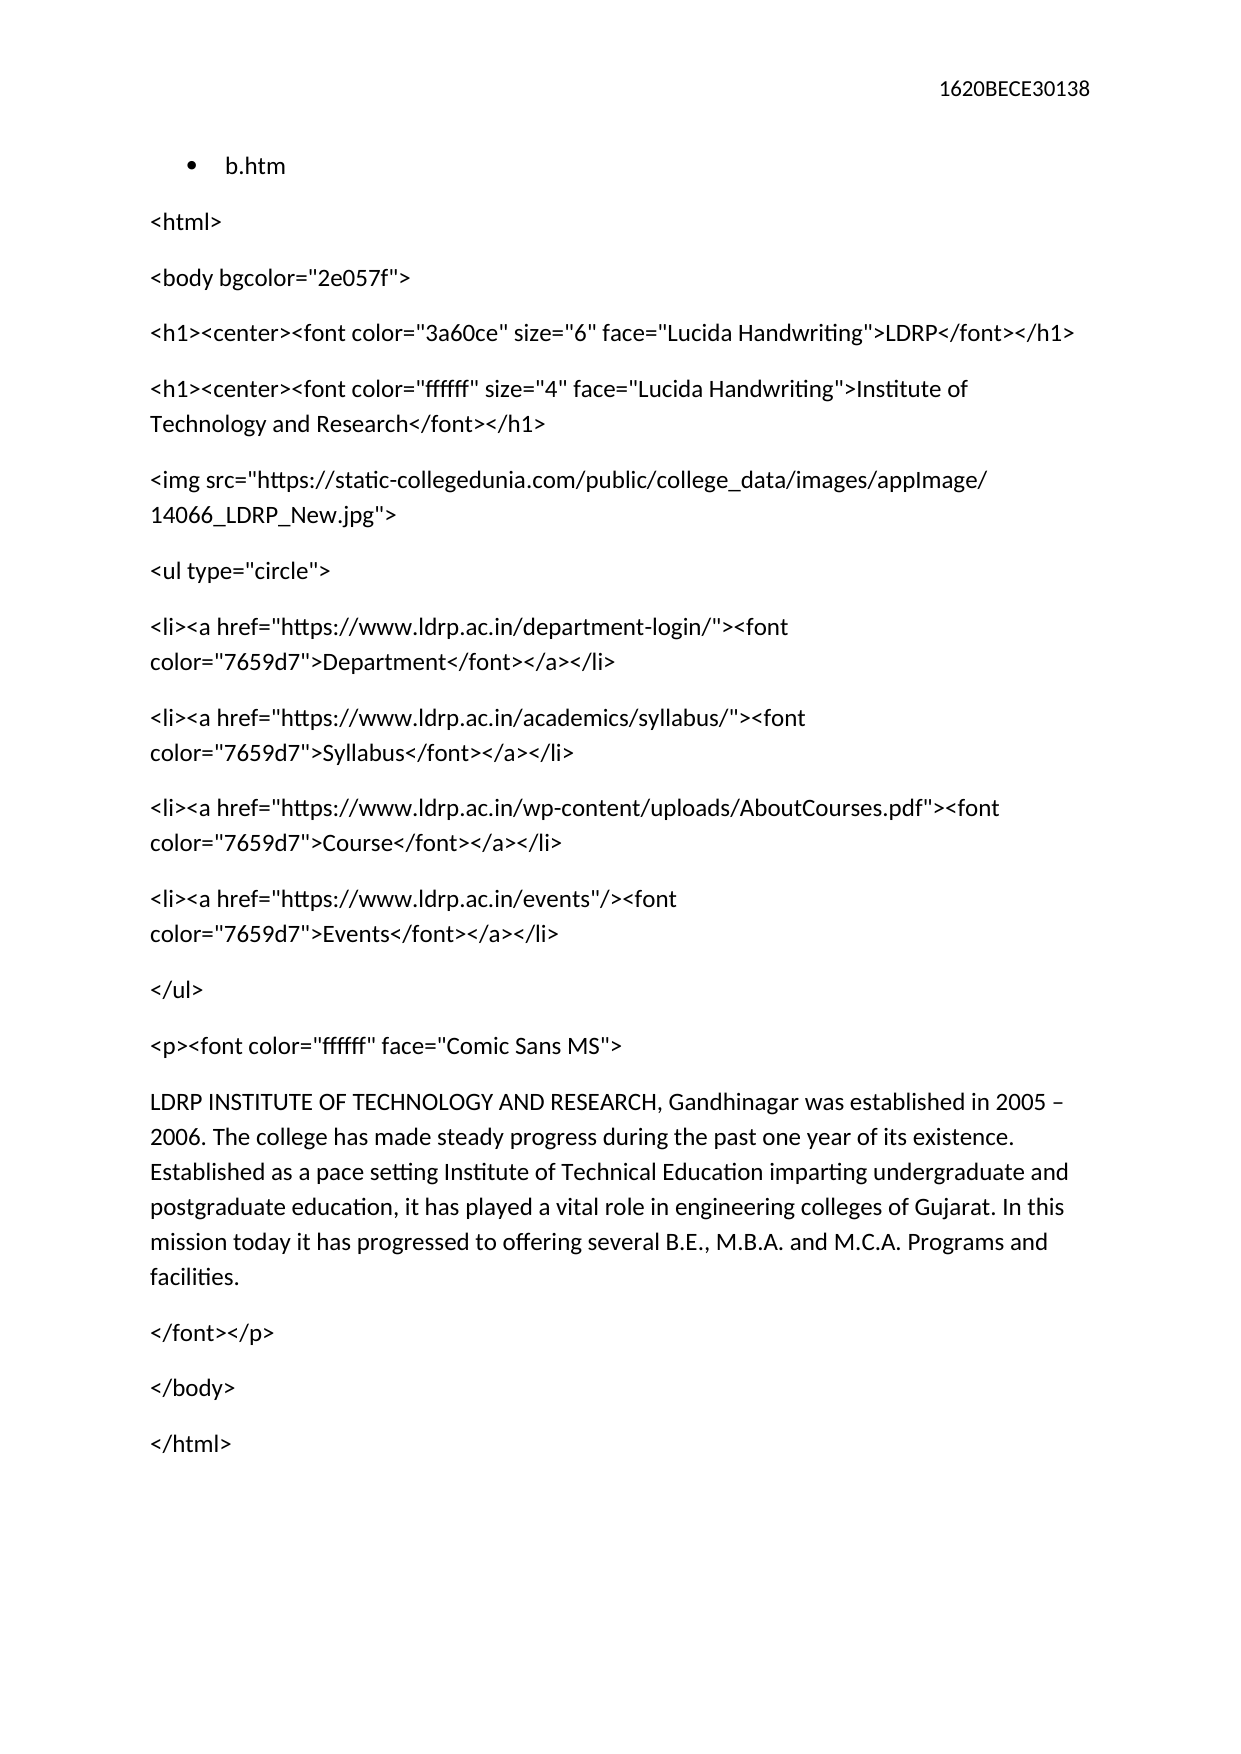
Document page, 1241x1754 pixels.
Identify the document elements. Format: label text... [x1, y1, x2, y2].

text <img src="https://static-collegedunia.com/public/college_data/images/appImage/14066_LDRP_New.jpg"> [150, 464, 1090, 530]
text LDRP INSTITUTE OF TECHNOLOGY AND RESEARCH, Gandhinagar was established in 2005 – 2006. The college has made steady progress during the past one year of its existence. Established as a pace setting Institute of Technical Education imparting undergraduate and postgraduate education, it has played a vital role in engineering colleges of Gujarat. In this mission today it has progressed to offering several B.E., M.B.A. and M.C.A. Programs and facilities. [150, 1086, 1090, 1291]
text </font></p> [150, 1317, 1090, 1347]
list b.htm [187, 150, 1090, 181]
text <li><a href="https://www.ldrp.ac.in/wp-content/uploads/AboutCourses.pdf"><font color="7659d7">Course</font></a></li> [150, 792, 1090, 858]
text </body> [150, 1372, 1090, 1403]
text <li><a href="https://www.ldrp.ac.in/academics/syllabus/"><font color="7659d7">Syllabus</font></a></li> [150, 702, 1090, 767]
text <p><font color="ffffff" face="Comic Sans MS"> [150, 1030, 1090, 1061]
text <li><a href="https://www.ldrp.ac.in/events"/><font color="7659d7">Events</font></a></li> [150, 883, 1090, 949]
text </html> [150, 1428, 1090, 1459]
text <html> [150, 206, 1090, 236]
text <h1><center><font color="3a60ce" size="6" face="Lucida Handwriting">LDRP</font></h1> [150, 317, 1090, 348]
text <li><a href="https://www.ldrp.ac.in/department-login/"><font color="7659d7">Department</font></a></li> [150, 611, 1090, 676]
text <body bgcolor="2e057f"> [150, 262, 1090, 292]
text <h1><center><font color="ffffff" size="4" face="Lucida Handwriting">Institute of Technology and Research</font></h1> [150, 373, 1090, 439]
text </ul> [150, 974, 1090, 1005]
text <ul type="circle"> [150, 555, 1090, 586]
